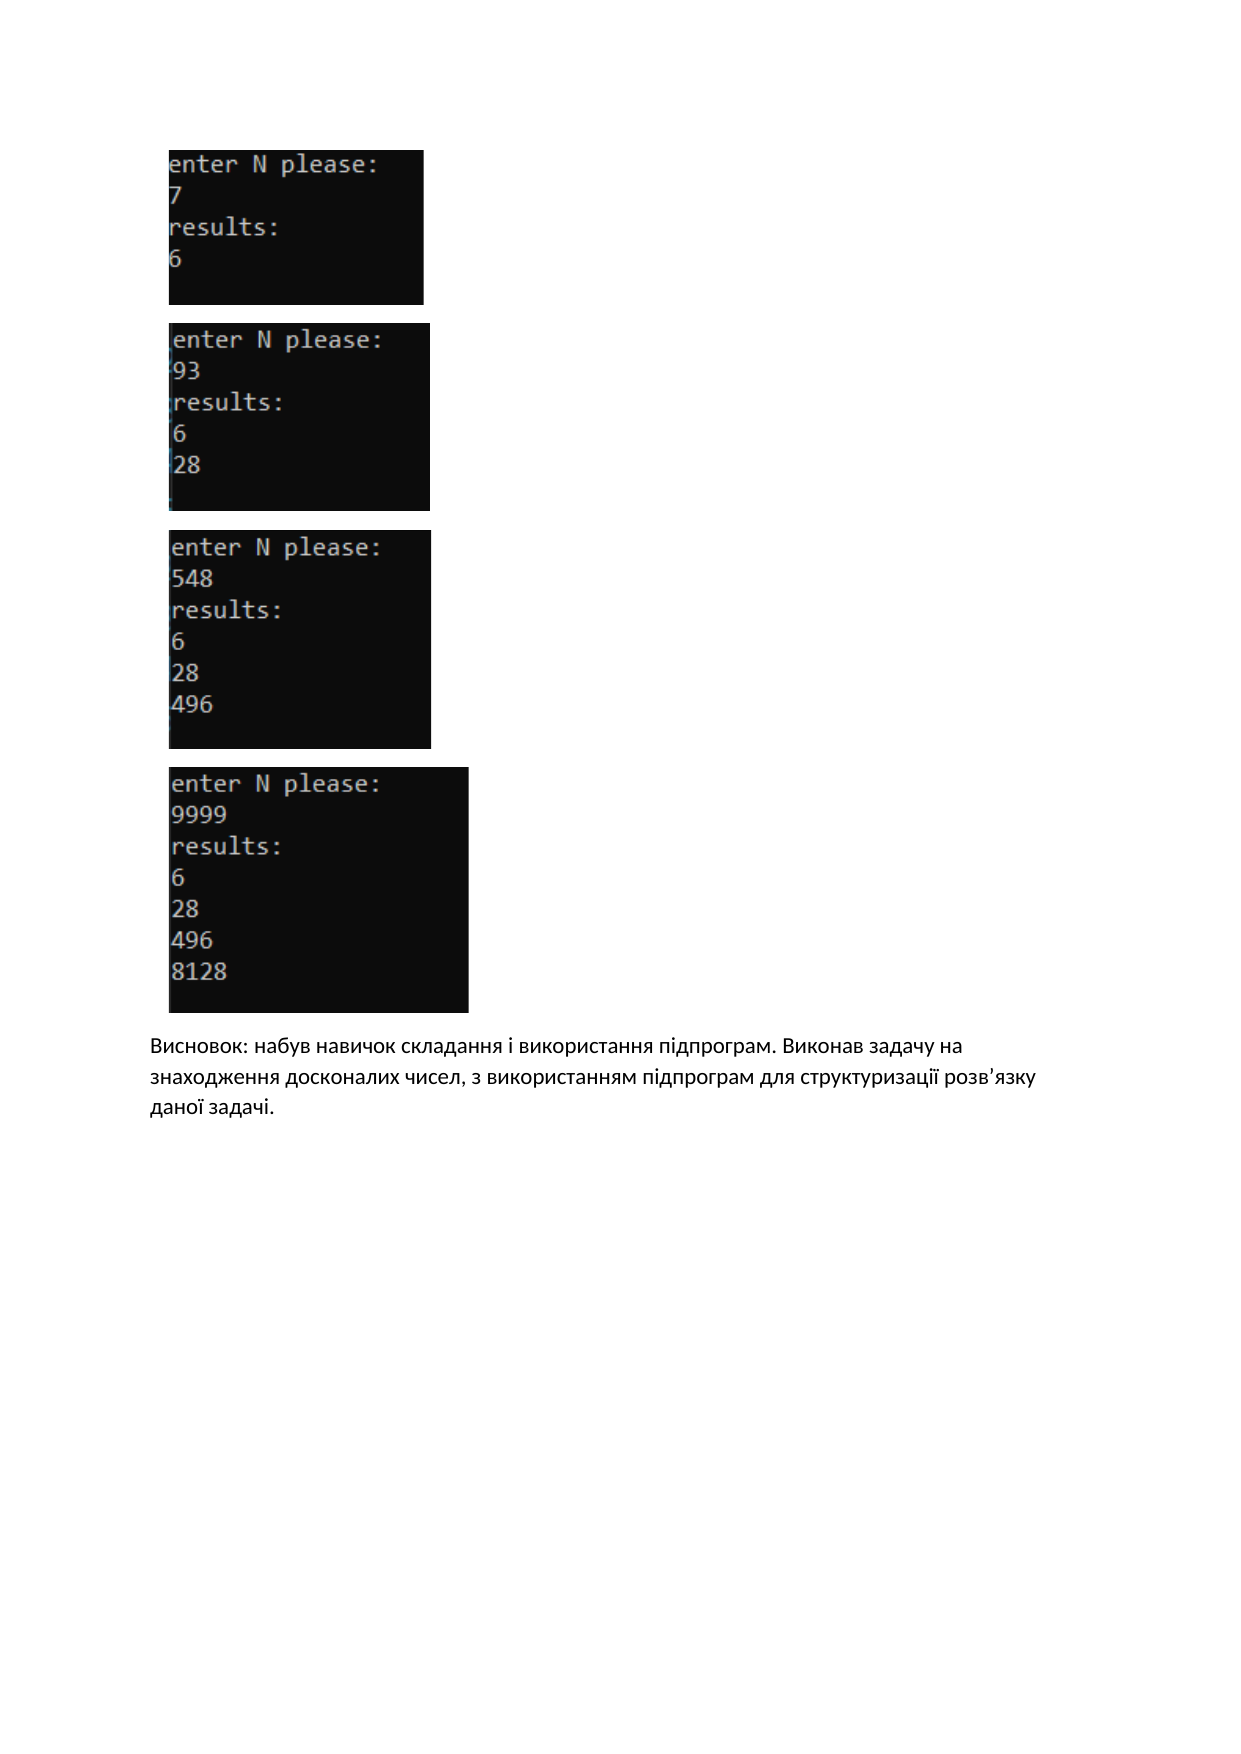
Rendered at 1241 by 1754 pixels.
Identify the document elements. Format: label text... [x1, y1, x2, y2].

text Висновок: набув навичок складання і використання підпрограм. Виконав задачу на знаходження досконалих чисел, з використанням підпрограм для структуризації розв’язку даної задачі. [150, 1032, 1090, 1120]
